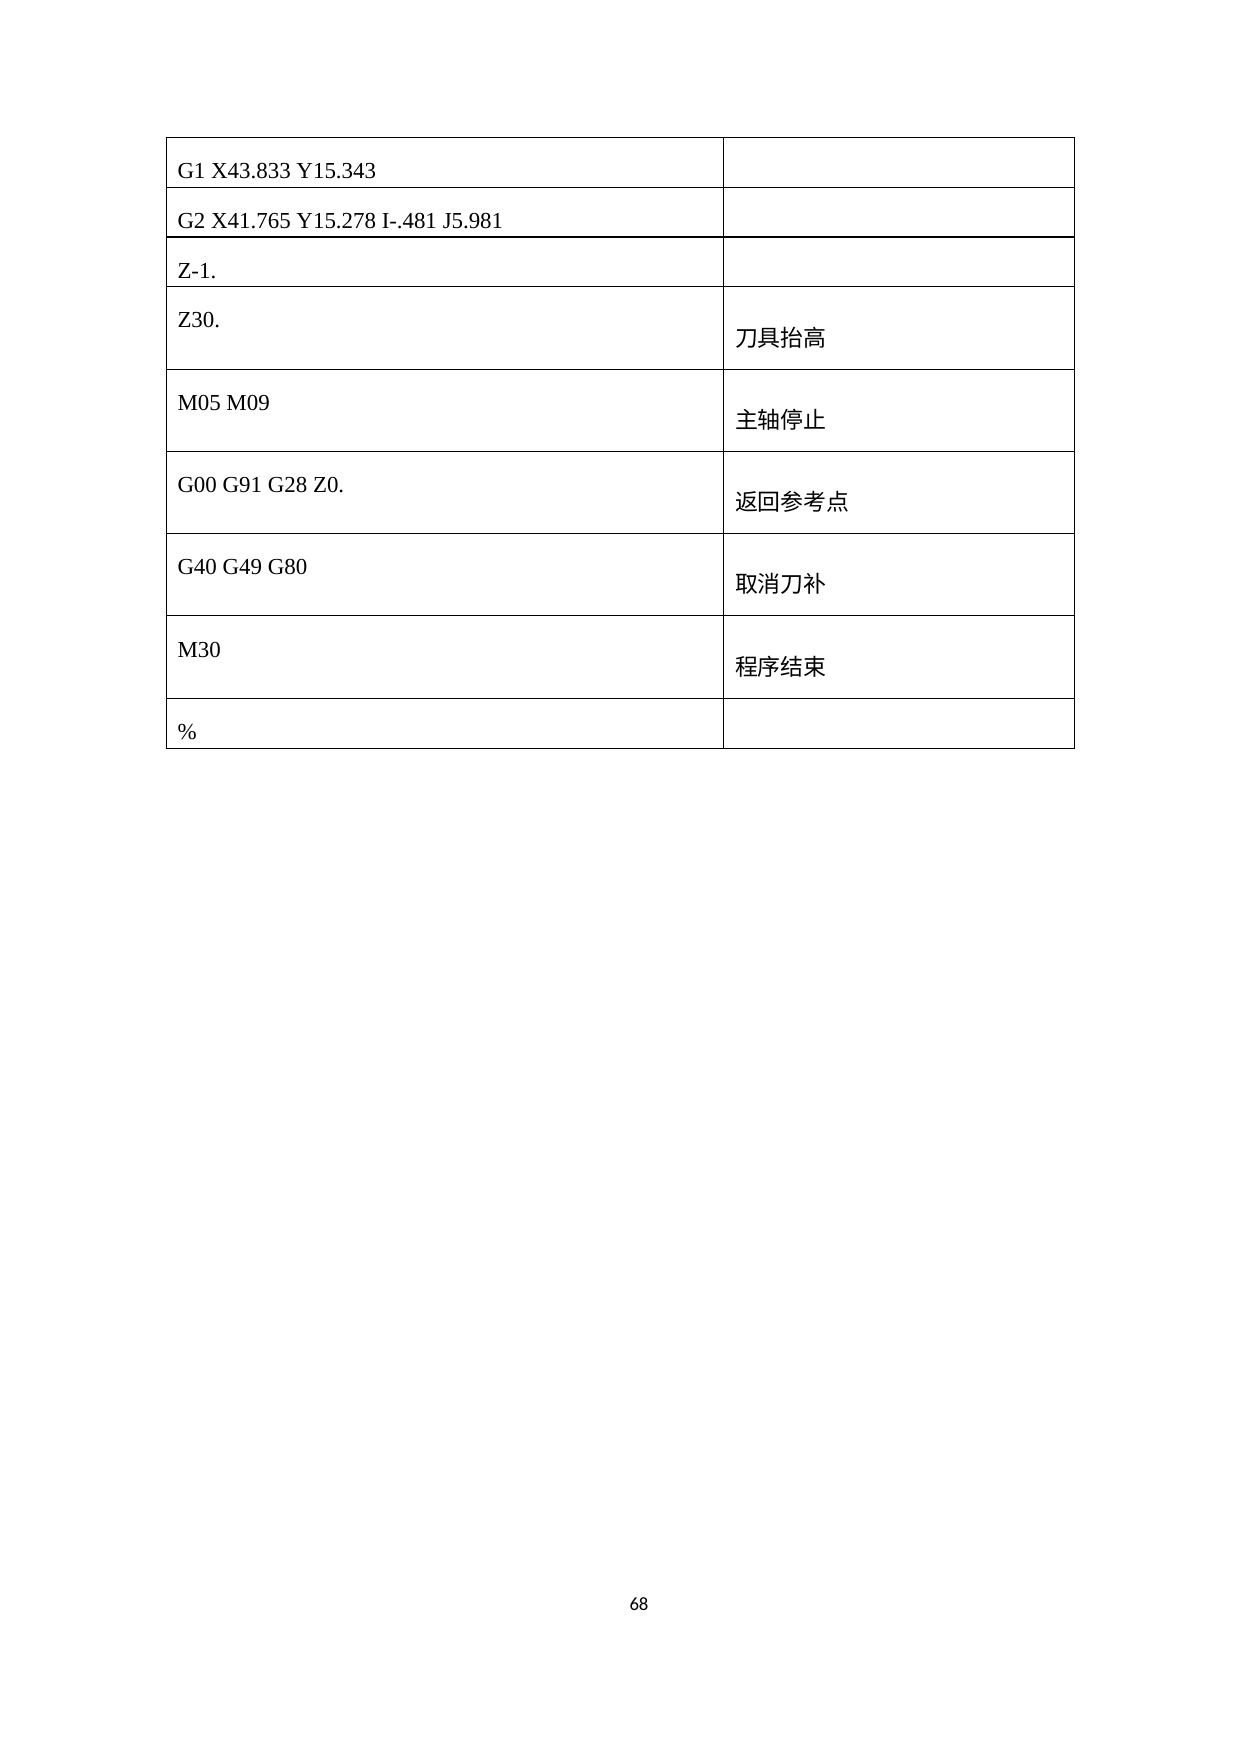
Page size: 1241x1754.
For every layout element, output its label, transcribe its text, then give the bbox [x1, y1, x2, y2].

table_cell M30 [167, 616, 723, 698]
table_cell [724, 188, 1074, 236]
table_cell [724, 138, 1074, 187]
table_cell [724, 699, 1074, 747]
table_cell % [167, 699, 723, 747]
table_cell 程序结束 [724, 616, 1074, 698]
table_cell 主轴停止 [724, 370, 1074, 451]
table_cell 返回参考点 [724, 452, 1074, 533]
table_cell M05 M09 [167, 370, 723, 451]
table_cell G2 X41.765 Y15.278 I-.481 J5.981 [167, 188, 723, 236]
table_cell G00 G91 G28 Z0. [167, 452, 723, 533]
table_cell 取消刀补 [724, 534, 1074, 615]
table_cell 刀具抬高 [724, 287, 1074, 368]
table_cell G40 G49 G80 [167, 534, 723, 615]
table_cell Z-1. [167, 238, 723, 286]
table_cell Z30. [167, 287, 723, 368]
table_cell G1 X43.833 Y15.343 [167, 138, 723, 187]
table_cell [724, 238, 1074, 286]
